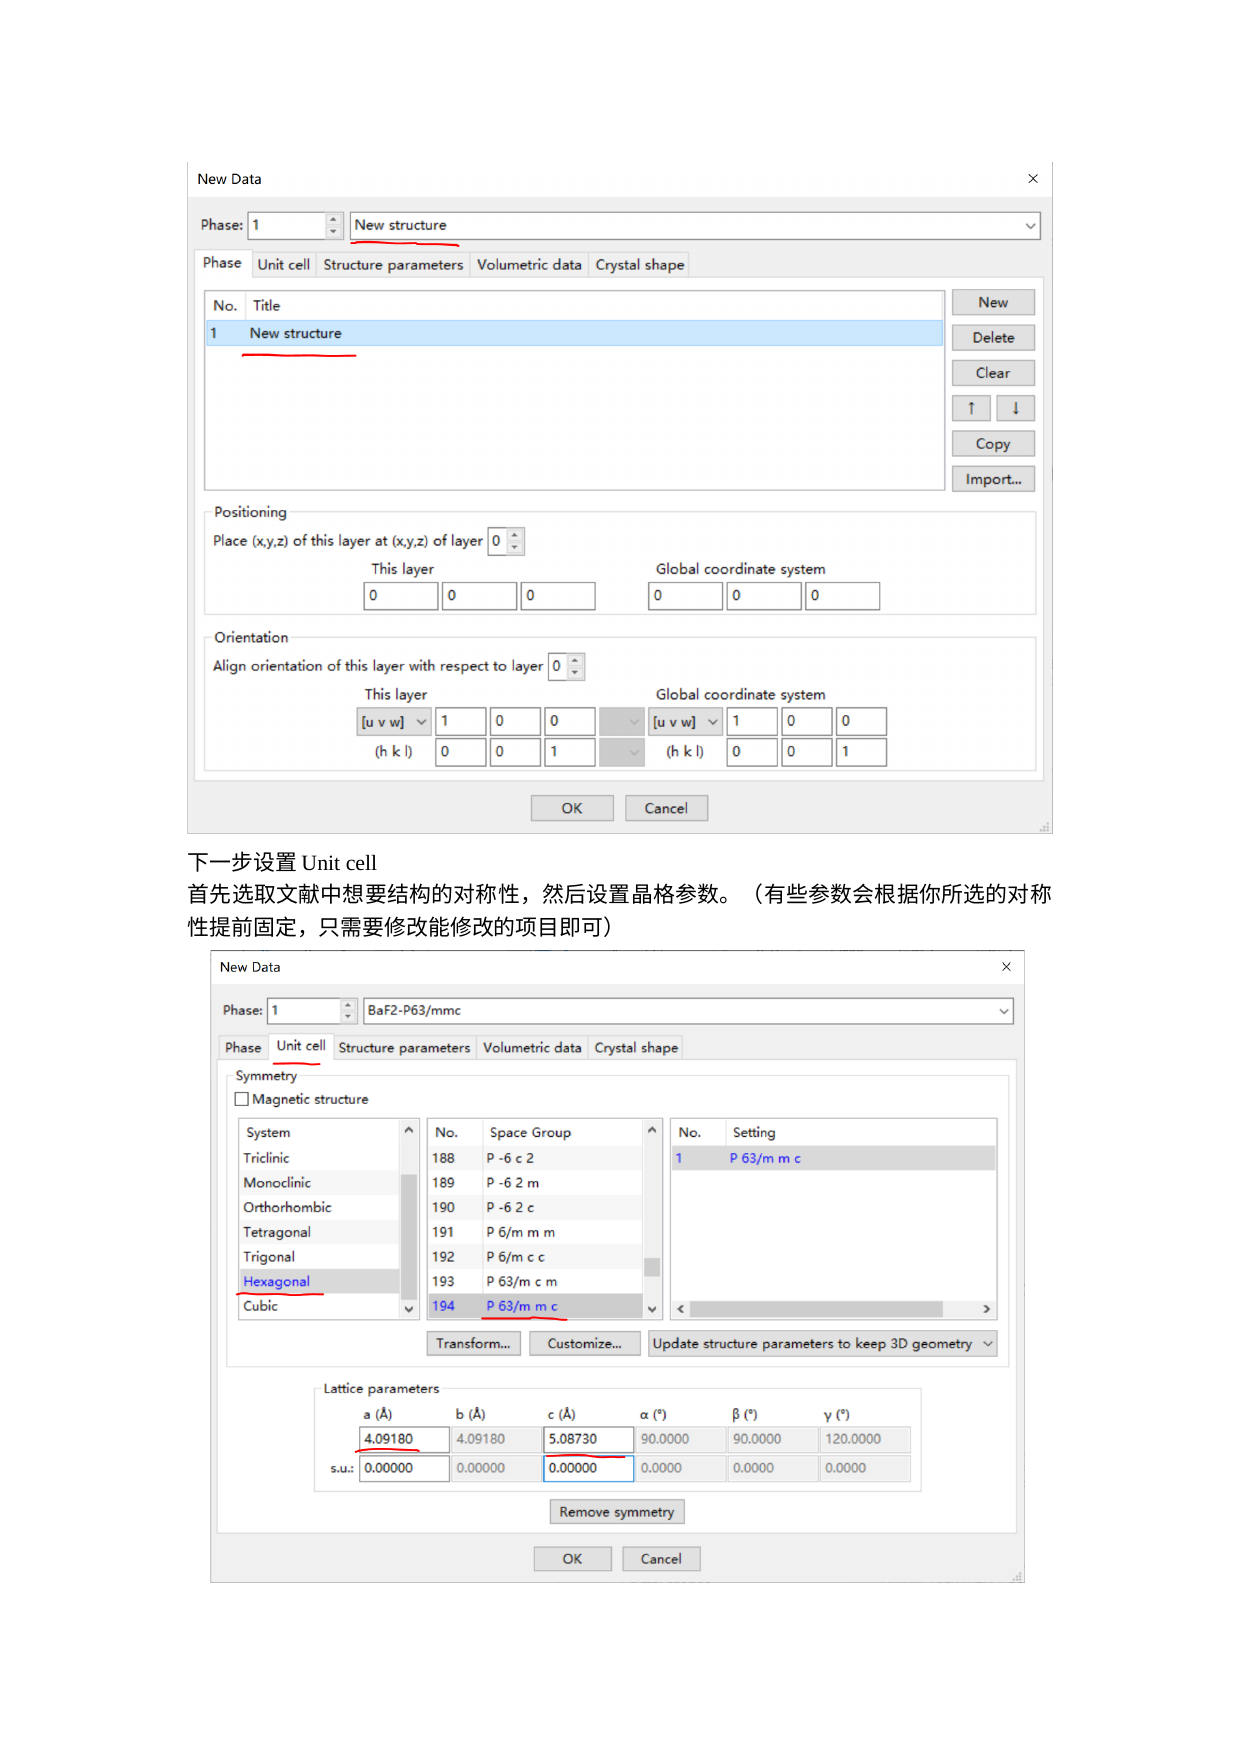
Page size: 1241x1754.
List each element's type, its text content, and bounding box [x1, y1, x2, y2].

picture [210, 950, 1025, 1583]
text 下一步设置Unit cell [187, 834, 1053, 877]
picture [187, 162, 1053, 834]
text 首先选取文献中想要结构的对称性，然后设置晶格参数。（有些参数会根据你所选的对称性提前固定，只需要修改能修改的项目即可） [187, 877, 1053, 942]
